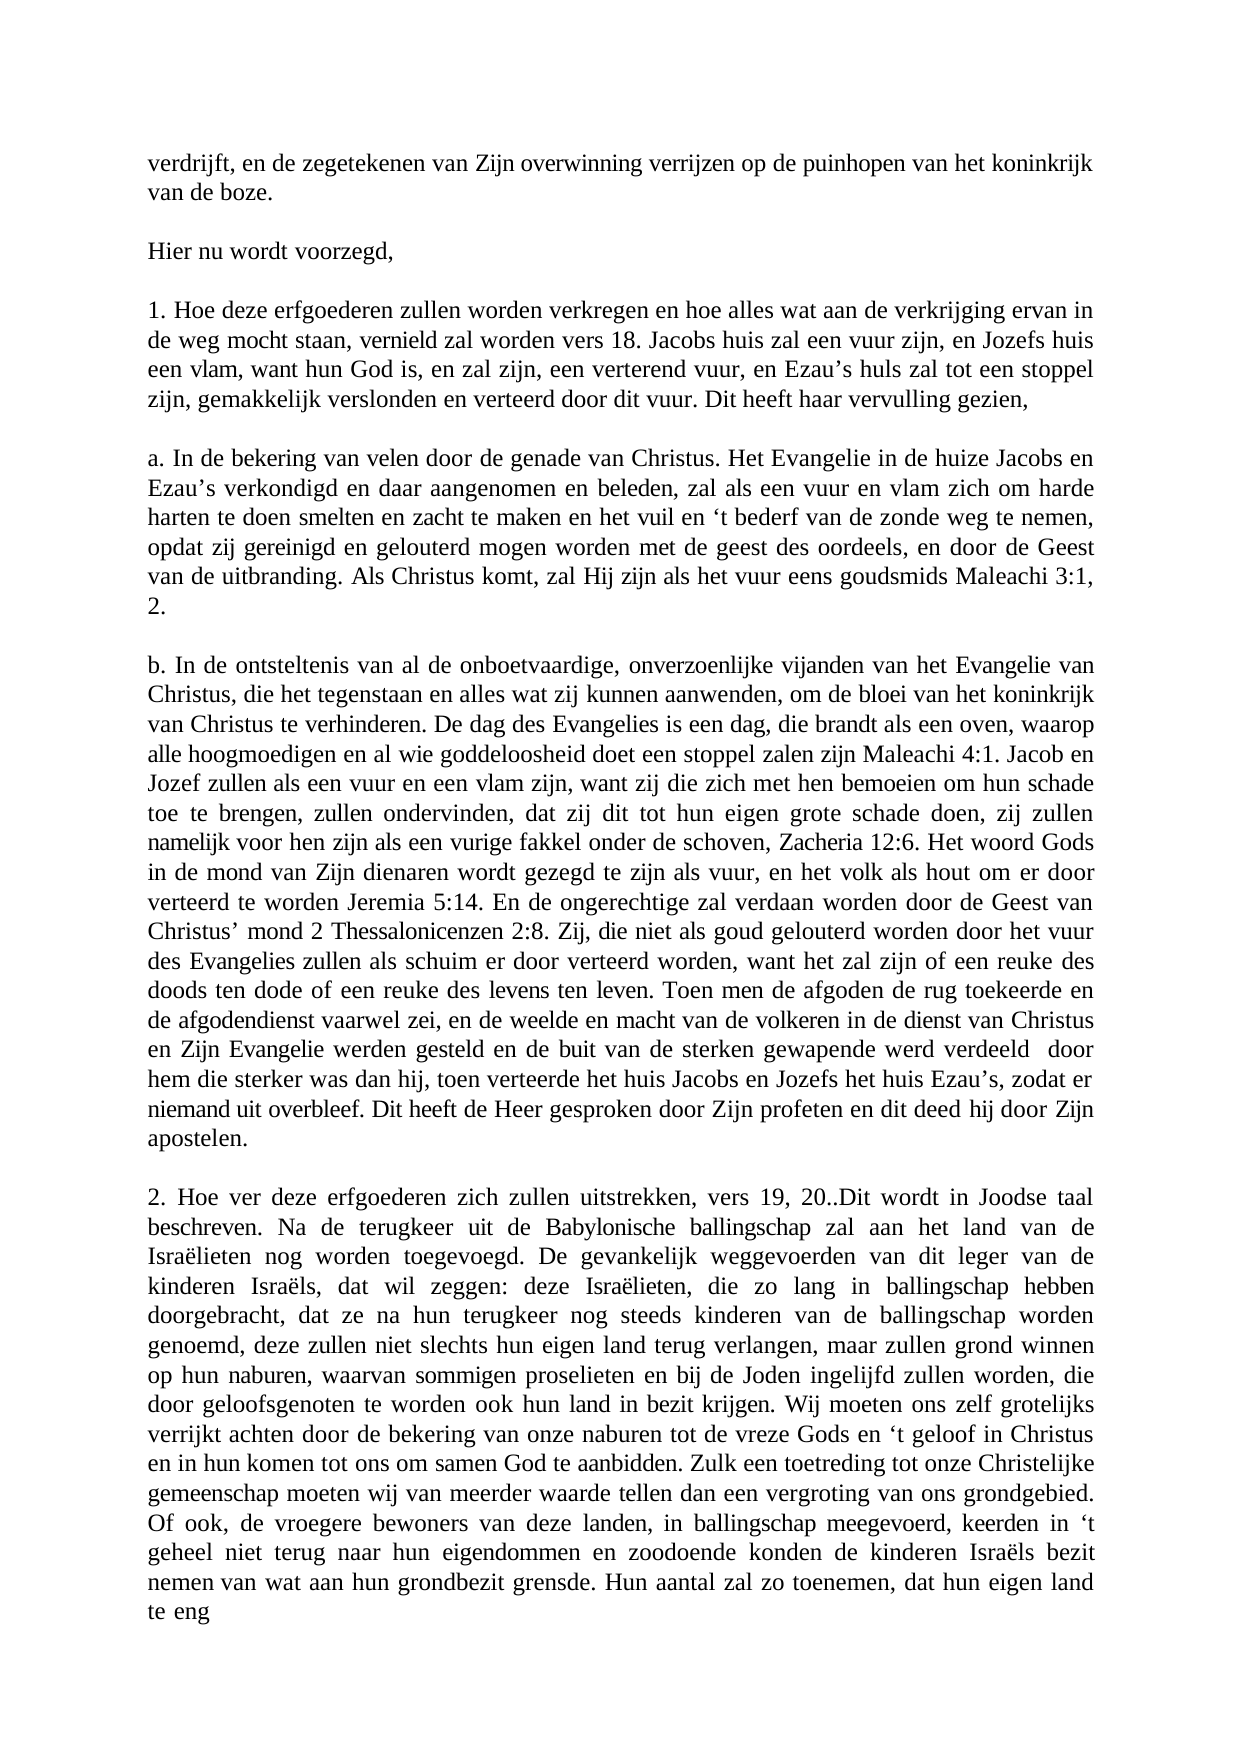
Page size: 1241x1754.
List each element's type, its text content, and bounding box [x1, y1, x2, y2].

list Hoe deze erfgoederen zullen worden verkregen en hoe alles wat aan de verkrijging ervan in de weg mocht staan, vernield zal worden vers 18. Jacobs huis zal een vuur zijn, en Jozefs huis een vlam, want hun God is, en zal zijn, een verterend vuur, en Ezau’s huls zal tot een stoppel zijn, gemakkelijk verslonden en verteerd door dit vuur. Dit heeft haar vervulling gezien, [147, 295, 1095, 413]
list Hoe ver deze erfgoederen zich zullen uitstrekken, vers 19, 20..Dit wordt in Joodse taal beschreven. Na de terugkeer uit de Babylonische ballingschap zal aan het land van de Israëlieten nog worden toegevoegd. De gevankelijk weggevoerden van dit leger van de kinderen Israëls, dat wil zeggen: deze Israëlieten, die zo lang in ballingschap hebben doorgebracht, dat ze na hun terugkeer nog steeds kinderen van de ballingschap worden genoemd, deze zullen niet slechts hun eigen land terug verlangen, maar zullen grond winnen op hun naburen, waarvan sommigen proselieten en bij de Joden ingelijfd zullen worden, die door geloofsgenoten te worden ook hun land in bezit krijgen. Wij moeten ons zelf grotelijks verrijkt achten door de bekering van onze naburen tot de vreze Gods en ‘t geloof in Christus en in hun komen tot ons om samen God te aanbidden. Zulk een toetreding tot onze Christelijke gemeenschap moeten wij van meerder waarde tellen dan een vergroting van ons grondgebied. Of ook, de vroegere bewoners van deze landen, in ballingschap meegevoerd, keerden in ‘t geheel niet terug naar hun eigendommen en zoodoende konden de kinderen Israëls bezit nemen van wat aan hun grondbezit grensde. Hun aantal zal zo toenemen, dat hun eigen land te eng [147, 1182, 1095, 1625]
text verdrijft, en de zegetekenen van Zijn overwinning verrijzen op de puinhopen van het koninkrijk van de boze. [147, 148, 1093, 206]
list In de ontsteltenis van al de onboetvaardige, onverzoenlijke vijanden van het Evangelie van Christus, die het tegenstaan en alles wat zij kunnen aanwenden, om de bloei van het koninkrijk van Christus te verhinderen. De dag des Evangelies is een dag, die brandt als een oven, waarop alle hoogmoedigen en al wie goddeloosheid doet een stoppel zalen zijn Maleachi 4:1. Jacob en Jozef zullen als een vuur en een vlam zijn, want zij die zich met hen bemoeien om hun schade toe te brengen, zullen ondervinden, dat zij dit tot hun eigen grote schade doen, zij zullen namelijk voor hen zijn als een vurige fakkel onder de schoven, Zacheria 12:6. Het woord Gods in de mond van Zijn dienaren wordt gezegd te zijn als vuur, en het volk als hout om er door verteerd te worden Jeremia 5:14. En de ongerechtige zal verdaan worden door de Geest van Christus’ mond 2 Thessalonicenzen 2:8. Zij, die niet als goud gelouterd worden door het vuur des Evangelies zullen als schuim er door verteerd worden, want het zal zijn of een reuke des doods ten dode of een reuke des levens ten leven. Toen men de afgoden de rug toekeerde en de afgodendienst vaarwel zei, en de weelde en macht van de volkeren in de dienst van Christus en Zijn Evangelie werden gesteld en de buit van de sterken gewapende werd verdeeld door hem die sterker was dan hij, toen verteerde het huis Jacobs en Jozefs het huis Ezau’s, zodat er niemand uit overbleef. Dit heeft de Heer gesproken door Zijn profeten en dit deed hij door Zijn apostelen. [147, 650, 1094, 1152]
list In de bekering van velen door de genade van Christus. Het Evangelie in de huize Jacobs en Ezau’s verkondigd en daar aangenomen en beleden, zal als een vuur en vlam zich om harde harten te doen smelten en zacht te maken en het vuil en ‘t bederf van de zonde weg te nemen, opdat zij gereinigd en gelouterd mogen worden met de geest des oordeels, en door de Geest van de uitbranding. Als Christus komt, zal Hij zijn als het vuur eens goudsmids Maleachi 3:1, 2. [147, 443, 1094, 620]
text Hier nu wordt voorzegd, [147, 236, 1107, 265]
